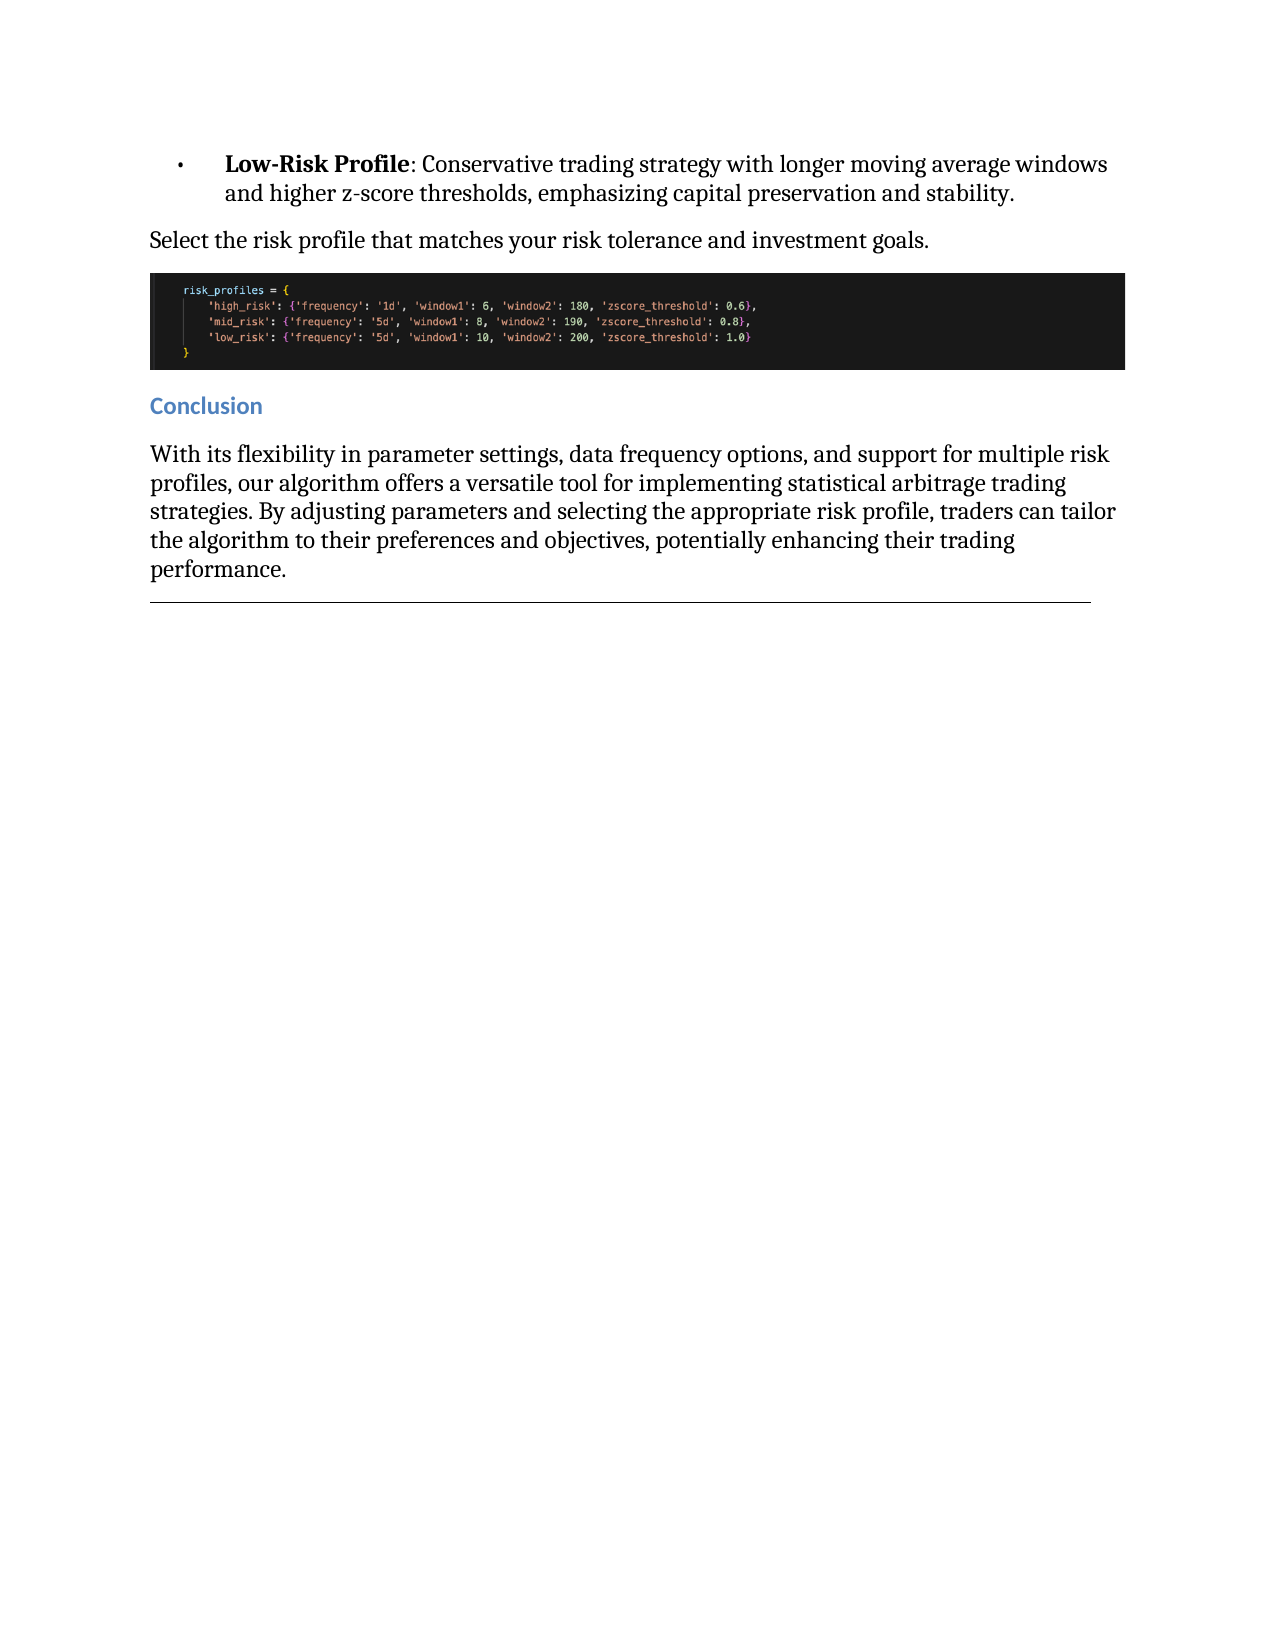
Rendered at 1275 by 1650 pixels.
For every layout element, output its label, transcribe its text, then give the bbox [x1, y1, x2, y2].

picture [150, 273, 1125, 370]
text Select the risk profile that matches your risk tolerance and investment goals. [150, 226, 1125, 255]
text With its flexibility in parameter settings, data frequency options, and support for multiple risk profiles, our algorithm offers a versatile tool for implementing statistical arbitrage trading strategies. By adjusting parameters and selecting the appropriate risk profile, traders can tailor the algorithm to their preferences and objectives, potentially enhancing their trading performance. [150, 440, 1125, 583]
list Low-Risk Profile: Conservative trading strategy with longer moving average windows and higher z-score thresholds, emphasizing capital preservation and stability. [175, 150, 1125, 207]
subtitle Conclusion [150, 390, 1125, 421]
